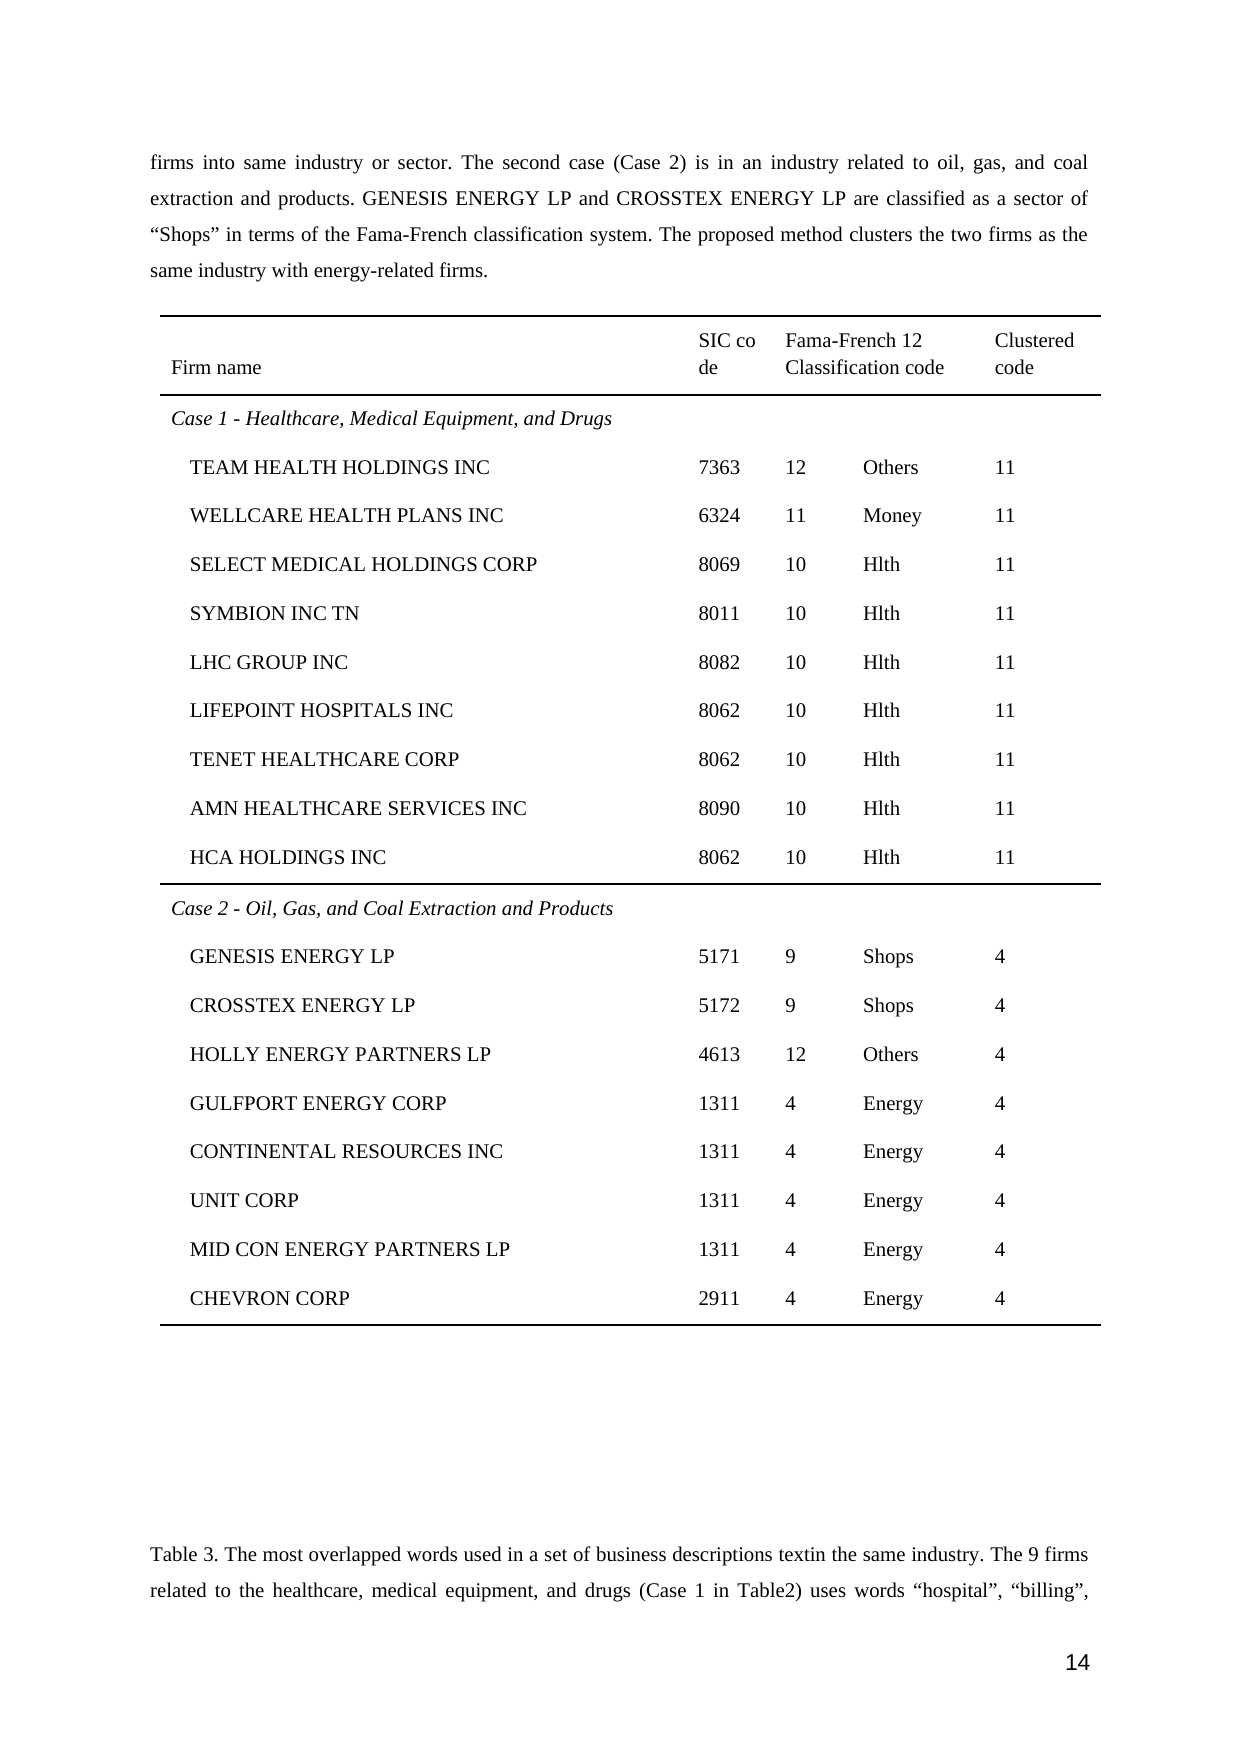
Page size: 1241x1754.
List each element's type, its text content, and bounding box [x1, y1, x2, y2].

table_cell 4 [775, 1178, 852, 1226]
table_cell Case 2 - Oil, Gas, and Coal Extraction and Products [160, 885, 1101, 934]
table_header Clustered code [984, 317, 1101, 393]
table_cell 4 [775, 1129, 852, 1178]
table_cell 9 [775, 934, 852, 983]
table_cell GULFPORT ENERGY CORP [160, 1080, 688, 1129]
table_cell 4 [775, 1226, 852, 1275]
table_cell Energy [853, 1226, 984, 1275]
table_cell 5172 [688, 983, 775, 1031]
table_cell 11 [775, 493, 852, 542]
table_cell 7363 [688, 444, 775, 493]
table_cell UNIT CORP [160, 1178, 688, 1226]
table_cell Hlth [853, 834, 984, 883]
table_cell Hlth [853, 737, 984, 786]
table_cell Hlth [853, 786, 984, 834]
table_cell Hlth [853, 688, 984, 737]
table_cell 11 [984, 639, 1101, 688]
table_cell 4 [984, 1080, 1101, 1129]
table_cell Shops [853, 983, 984, 1031]
table_cell 10 [775, 737, 852, 786]
table_cell 4 [775, 1275, 852, 1324]
table_cell Energy [853, 1080, 984, 1129]
table_cell Energy [853, 1178, 984, 1226]
table_cell 10 [775, 639, 852, 688]
table_cell 4 [984, 1129, 1101, 1178]
table_cell GENESIS ENERGY LP [160, 934, 688, 983]
table_cell 8069 [688, 542, 775, 591]
table_cell 11 [984, 542, 1101, 591]
table_cell 1311 [688, 1129, 775, 1178]
table_cell 11 [984, 493, 1101, 542]
table_cell 12 [775, 444, 852, 493]
table_cell 11 [984, 688, 1101, 737]
table_cell Energy [853, 1275, 984, 1324]
table_cell Money [853, 493, 984, 542]
table_cell 1311 [688, 1178, 775, 1226]
table_cell 12 [775, 1031, 852, 1080]
table_cell 11 [984, 737, 1101, 786]
table_header Fama-French 12 Classification code [775, 317, 984, 393]
table_cell Shops [853, 934, 984, 983]
table_cell Hlth [853, 591, 984, 639]
table_cell Hlth [853, 639, 984, 688]
table_cell 9 [775, 983, 852, 1031]
table_cell 8062 [688, 688, 775, 737]
table_cell Others [853, 444, 984, 493]
table_cell Hlth [853, 542, 984, 591]
table_cell 10 [775, 786, 852, 834]
table_cell 11 [984, 834, 1101, 883]
table_cell 11 [984, 591, 1101, 639]
table_cell SELECT MEDICAL HOLDINGS CORP [160, 542, 688, 591]
table_cell CHEVRON CORP [160, 1275, 688, 1324]
table_header Firm name [160, 317, 688, 393]
table_cell 8011 [688, 591, 775, 639]
table_cell MID CON ENERGY PARTNERS LP [160, 1226, 688, 1275]
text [150, 1542, 1090, 1602]
table_cell 11 [984, 786, 1101, 834]
table_cell WELLCARE HEALTH PLANS INC [160, 493, 688, 542]
table_cell HCA HOLDINGS INC [160, 834, 688, 883]
table_cell 8082 [688, 639, 775, 688]
table_cell 4 [984, 934, 1101, 983]
table_cell TEAM HEALTH HOLDINGS INC [160, 444, 688, 493]
table_cell 1311 [688, 1080, 775, 1129]
table_cell SYMBION INC TN [160, 591, 688, 639]
table_cell Energy [853, 1129, 984, 1178]
table_cell AMN HEALTHCARE SERVICES INC [160, 786, 688, 834]
table_cell 2911 [688, 1275, 775, 1324]
table_cell 10 [775, 688, 852, 737]
table_cell TENET HEALTHCARE CORP [160, 737, 688, 786]
table_cell CROSSTEX ENERGY LP [160, 983, 688, 1031]
table_cell Others [853, 1031, 984, 1080]
table_cell 6324 [688, 493, 775, 542]
table_cell Case 1 - Healthcare, Medical Equipment, and Drugs [160, 396, 1101, 444]
table_header SIC code [688, 317, 775, 393]
table_cell LIFEPOINT HOSPITALS INC [160, 688, 688, 737]
table_cell 4 [984, 1226, 1101, 1275]
table_cell 8062 [688, 737, 775, 786]
table_cell HOLLY ENERGY PARTNERS LP [160, 1031, 688, 1080]
table_cell 1311 [688, 1226, 775, 1275]
table_cell 4 [984, 1275, 1101, 1324]
table_cell 4 [775, 1080, 852, 1129]
table_cell 8090 [688, 786, 775, 834]
table_cell 8062 [688, 834, 775, 883]
table_cell LHC GROUP INC [160, 639, 688, 688]
table_cell 4 [984, 1031, 1101, 1080]
table_cell 10 [775, 834, 852, 883]
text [150, 150, 1090, 282]
table_cell 4613 [688, 1031, 775, 1080]
table_cell 11 [984, 444, 1101, 493]
table_cell 4 [984, 1178, 1101, 1226]
table_cell 10 [775, 542, 852, 591]
table_cell CONTINENTAL RESOURCES INC [160, 1129, 688, 1178]
table_cell 5171 [688, 934, 775, 983]
table_cell 10 [775, 591, 852, 639]
table_cell 4 [984, 983, 1101, 1031]
